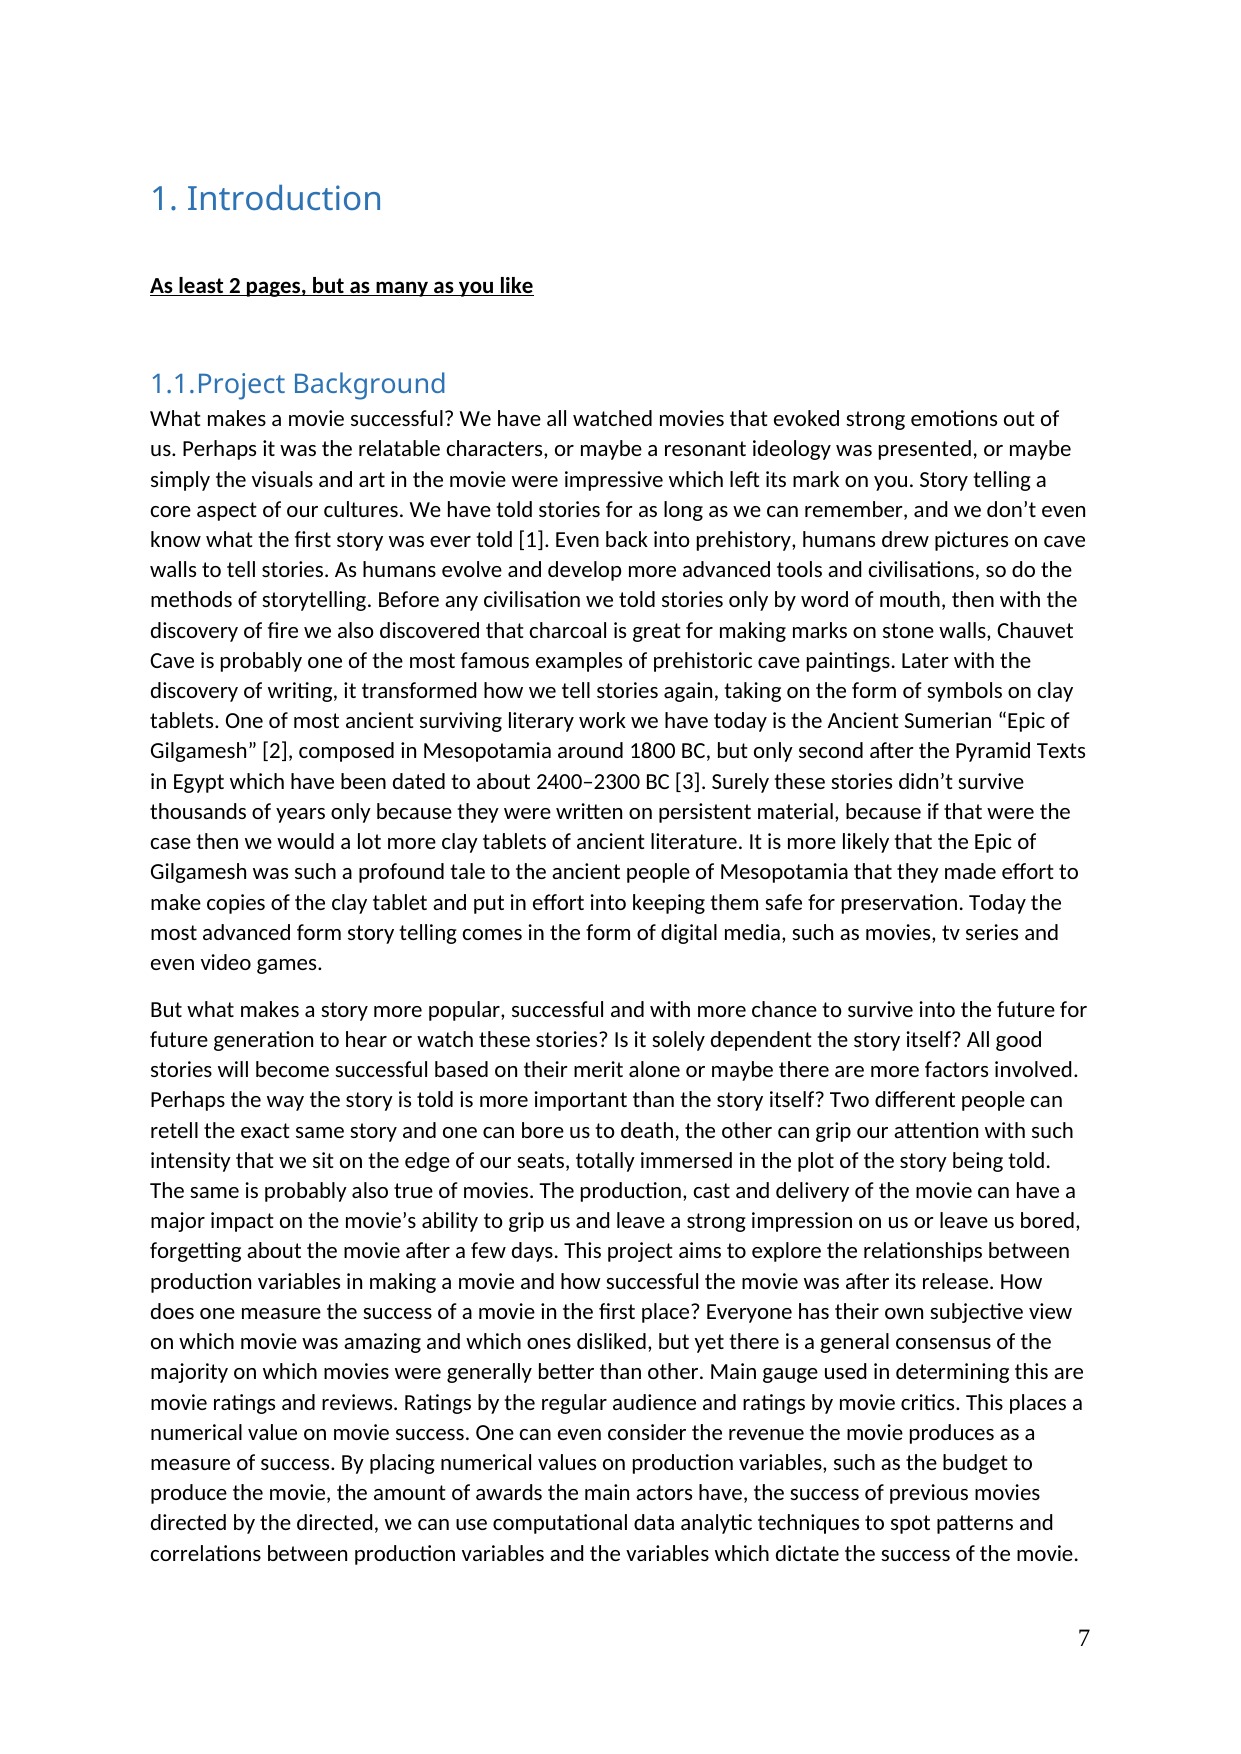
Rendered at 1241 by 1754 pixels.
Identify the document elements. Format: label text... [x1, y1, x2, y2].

subtitle Project Background [150, 364, 1090, 401]
text As least 2 pages, but as many as you like [150, 271, 1090, 299]
text But what makes a story more popular, successful and with more chance to survive into the future for future generation to hear or watch these stories? Is it solely dependent the story itself? All good stories will become successful based on their merit alone or maybe there are more factors involved. Perhaps the way the story is told is more important than the story itself? Two different people can retell the exact same story and one can bore us to death, the other can grip our attention with such intensity that we sit on the edge of our seats, totally immersed in the plot of the story being told. The same is probably also true of movies. The production, cast and delivery of the movie can have a major impact on the movie’s ability to grip us and leave a strong impression on us or leave us bored, forgetting about the movie after a few days. This project aims to explore the relationships between production variables in making a movie and how successful the movie was after its release. How does one measure the success of a movie in the first place? Everyone has their own subjective view on which movie was amazing and which ones disliked, but yet there is a general consensus of the majority on which movies were generally better than other. Main gauge used in determining this are movie ratings and reviews. Ratings by the regular audience and ratings by movie critics. This places a numerical value on movie success. One can even consider the revenue the movie produces as a measure of success. By placing numerical values on production variables, such as the budget to produce the movie, the amount of awards the main actors have, the success of previous movies directed by the directed, we can use computational data analytic techniques to spot patterns and correlations between production variables and the variables which dictate the success of the movie. [150, 995, 1090, 1567]
subtitle 1. Introduction [150, 175, 1090, 220]
text What makes a movie successful? We have all watched movies that evoked strong emotions out of us. Perhaps it was the relatable characters, or maybe a resonant ideology was presented, or maybe simply the visuals and art in the movie were impressive which left its mark on you. Story telling a core aspect of our cultures. We have told stories for as long as we can remember, and we don’t even know what the first story was ever told [1]. Even back into prehistory, humans drew pictures on cave walls to tell stories. As humans evolve and develop more advanced tools and civilisations, so do the methods of storytelling. Before any civilisation we told stories only by word of mouth, then with the discovery of fire we also discovered that charcoal is great for making marks on stone walls, Chauvet Cave is probably one of the most famous examples of prehistoric cave paintings. Later with the discovery of writing, it transformed how we tell stories again, taking on the form of symbols on clay tablets. One of most ancient surviving literary work we have today is the Ancient Sumerian “Epic of Gilgamesh” [2], composed in Mesopotamia around 1800 BC, but only second after the Pyramid Texts in Egypt which have been dated to about 2400–2300 BC [3]. Surely these stories didn’t survive thousands of years only because they were written on persistent material, because if that were the case then we would a lot more clay tablets of ancient literature. It is more likely that the Epic of Gilgamesh was such a profound tale to the ancient people of Mesopotamia that they made effort to make copies of the clay tablet and put in effort into keeping them safe for preservation. Today the most advanced form story telling comes in the form of digital media, such as movies, tv series and even video games. [150, 404, 1090, 976]
